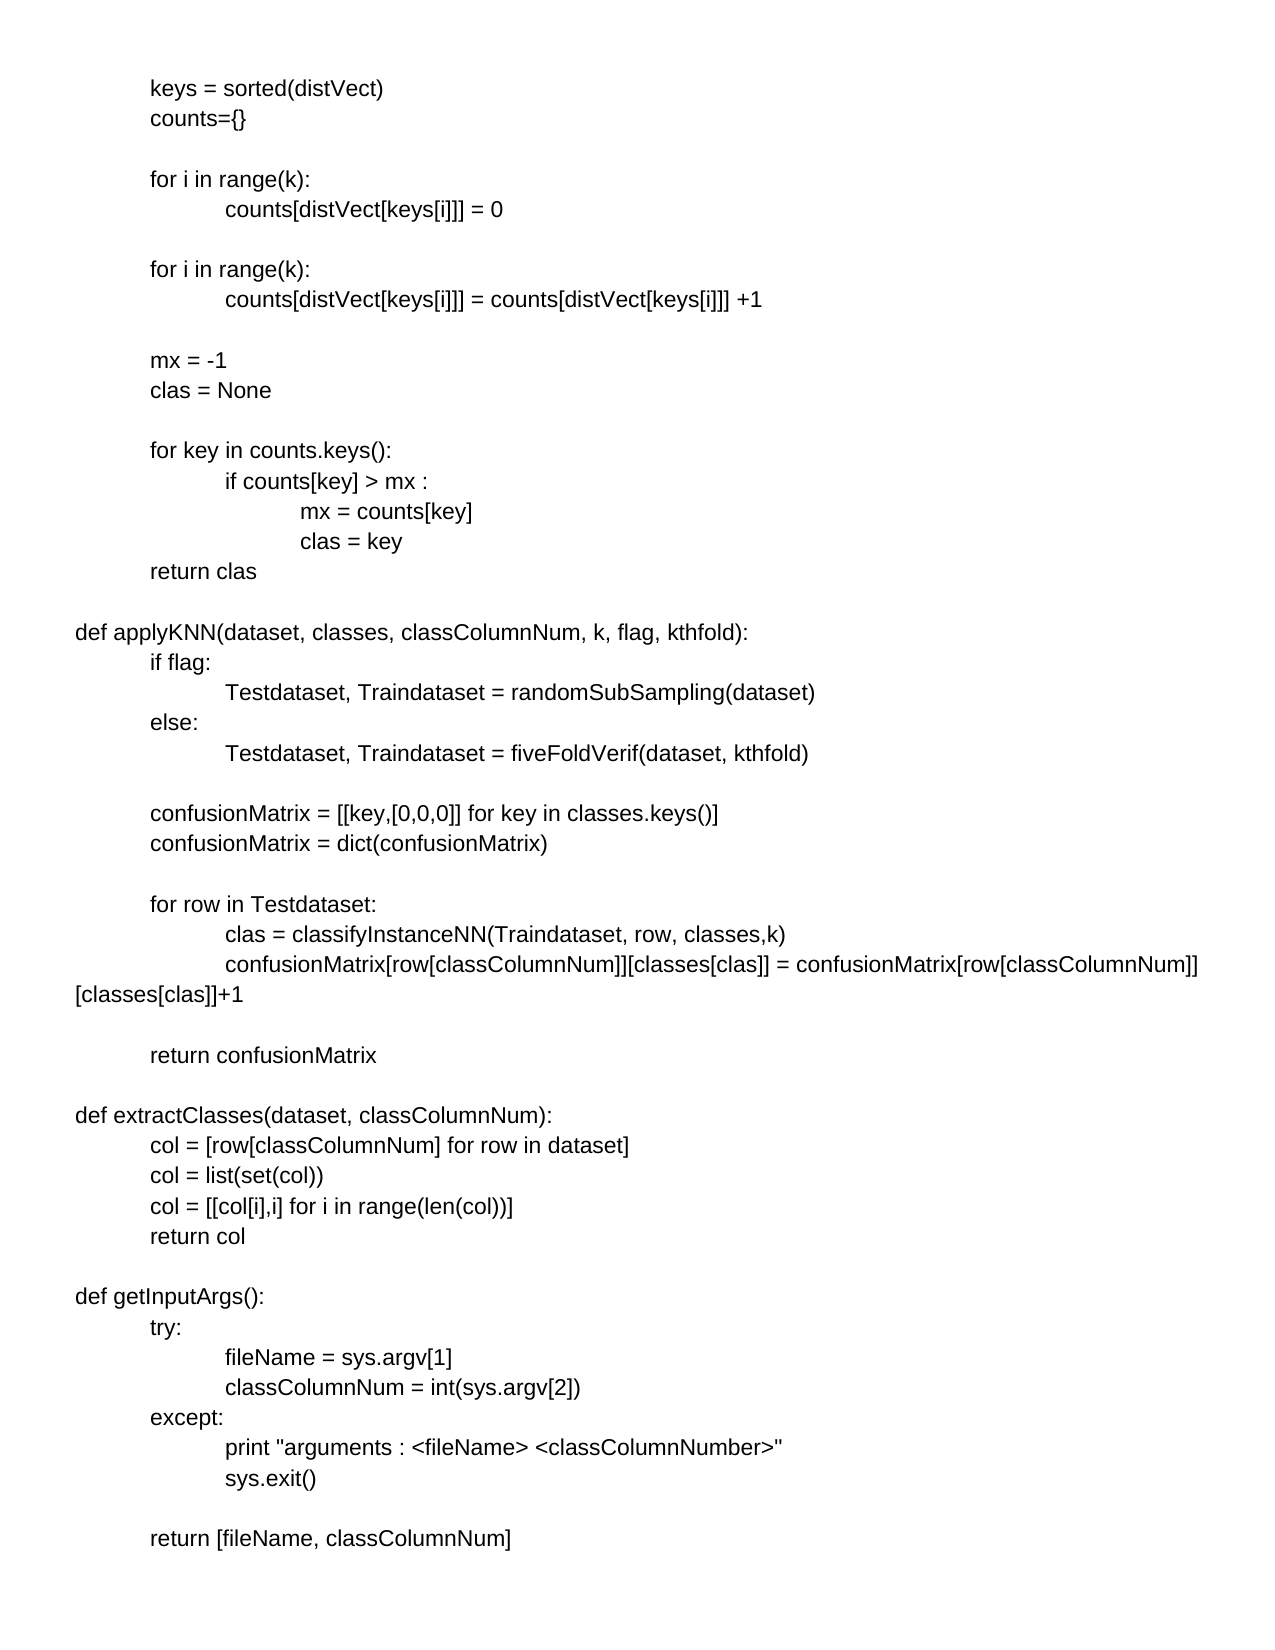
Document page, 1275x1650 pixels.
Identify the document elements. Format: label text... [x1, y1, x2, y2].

text keys = sorted(distVect) [75, 75, 1200, 101]
text def applyKNN(dataset, classes, classColumnNum, k, flag, kthfold): [75, 619, 1200, 645]
text return col [75, 1223, 1200, 1249]
text confusionMatrix = dict(confusionMatrix) [75, 830, 1200, 857]
text clas = classifyInstanceNN(Traindataset, row, classes,k) [75, 921, 1200, 947]
text clas = None [75, 377, 1200, 403]
text mx = counts[key] [75, 498, 1200, 524]
text return [fileName, classColumnNum] [75, 1525, 1200, 1551]
text for i in range(k): [75, 256, 1200, 283]
text counts[distVect[keys[i]]] = counts[distVect[keys[i]]] +1 [75, 286, 1200, 313]
text def getInputArgs(): [75, 1283, 1200, 1310]
text print "arguments : <fileName> <classColumnNumber>" [75, 1434, 1200, 1461]
text if counts[key] > mx : [75, 468, 1200, 494]
text for row in Testdataset: [75, 891, 1200, 917]
text return clas [75, 558, 1200, 585]
text confusionMatrix[row[classColumnNum]][classes[clas]] = confusionMatrix[row[classColumnNum]][classes[clas]]+1 [75, 951, 1200, 1008]
text Testdataset, Traindataset = randomSubSampling(dataset) [75, 679, 1200, 706]
text clas = key [75, 528, 1200, 554]
text for i in range(k): [75, 166, 1200, 192]
text Testdataset, Traindataset = fiveFoldVerif(dataset, kthfold) [75, 739, 1200, 766]
text counts[distVect[keys[i]]] = 0 [75, 196, 1200, 222]
text if flag: [75, 649, 1200, 675]
text return confusionMatrix [75, 1042, 1200, 1068]
text col = [[col[i],i] for i in range(len(col))] [75, 1193, 1200, 1219]
text def extractClasses(dataset, classColumnNum): [75, 1102, 1200, 1128]
text mx = -1 [75, 347, 1200, 373]
text confusionMatrix = [[key,[0,0,0]] for key in classes.keys()] [75, 800, 1200, 826]
text col = [row[classColumnNum] for row in dataset] [75, 1132, 1200, 1159]
text counts={} [75, 105, 1200, 132]
text else: [75, 709, 1200, 736]
text fileName = sys.argv[1] [75, 1344, 1200, 1370]
text col = list(set(col)) [75, 1162, 1200, 1189]
text except: [75, 1404, 1200, 1431]
text try: [75, 1313, 1200, 1340]
text classColumnNum = int(sys.argv[2]) [75, 1374, 1200, 1400]
text for key in counts.keys(): [75, 437, 1200, 464]
text sys.exit() [75, 1464, 1200, 1491]
